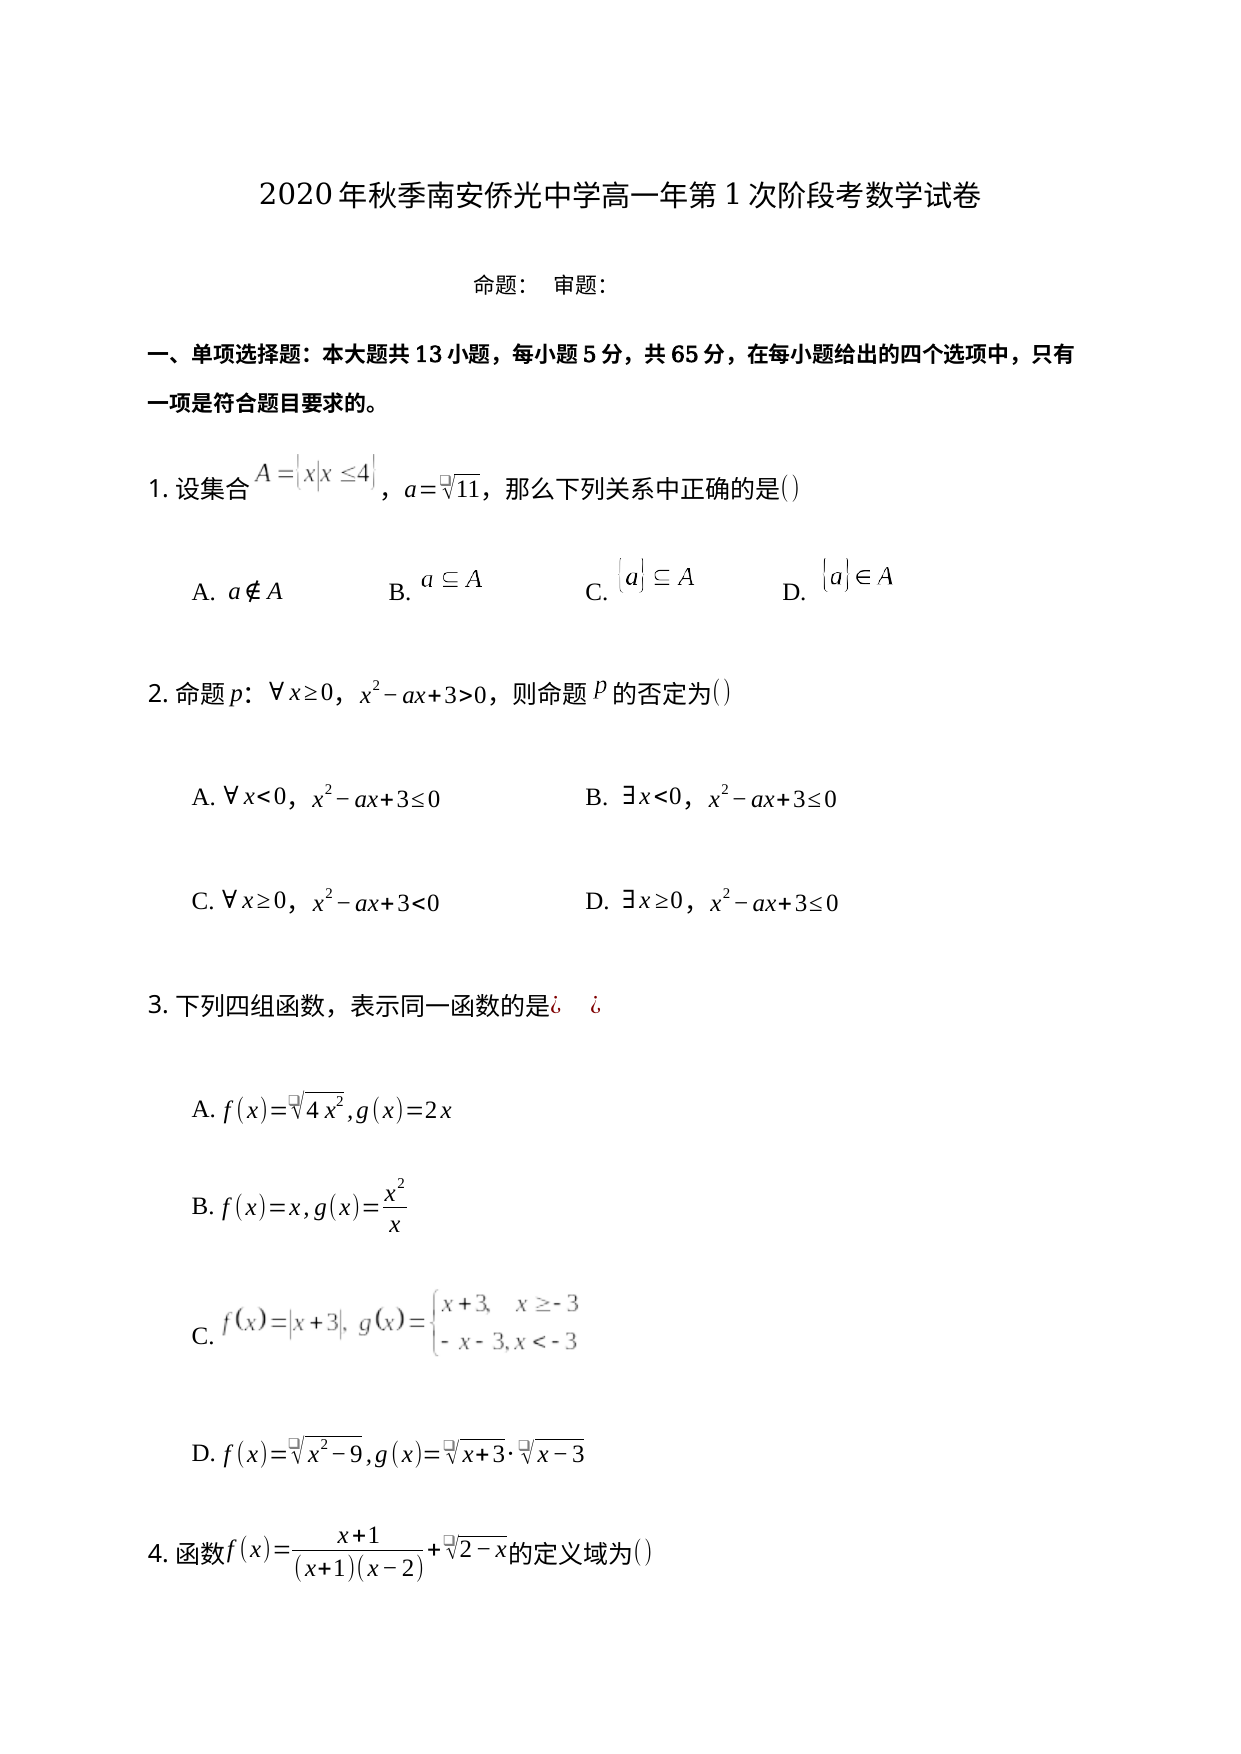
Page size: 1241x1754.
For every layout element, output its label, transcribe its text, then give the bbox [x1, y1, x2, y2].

list 4. 函数的定义域为 [148, 1520, 1092, 1585]
list 1. 设集合，，那么下列关系中正确的是 [148, 455, 1092, 520]
list 命题： 审题： [148, 268, 1092, 300]
list A. B. C. [191, 1076, 1092, 1384]
list 3. 下列四组函数，表示同一函数的是 [148, 972, 1092, 1037]
list A. ， B. ， [191, 764, 1092, 829]
list D. [191, 1419, 1092, 1484]
list A. B. C. D. [191, 559, 1092, 624]
list C. ， D. ， [191, 868, 1092, 933]
text 2020年秋季南安侨光中学高一年第1次阶段考数学试卷 [148, 161, 1092, 226]
list 2. 命题p：，，则命题的否定为 [148, 660, 1092, 725]
list 一、单项选择题：本大题共13小题，每小题5分，共65分，在每小题给出的四个选项中，只有一项是符合题目要求的。 [148, 337, 1092, 418]
